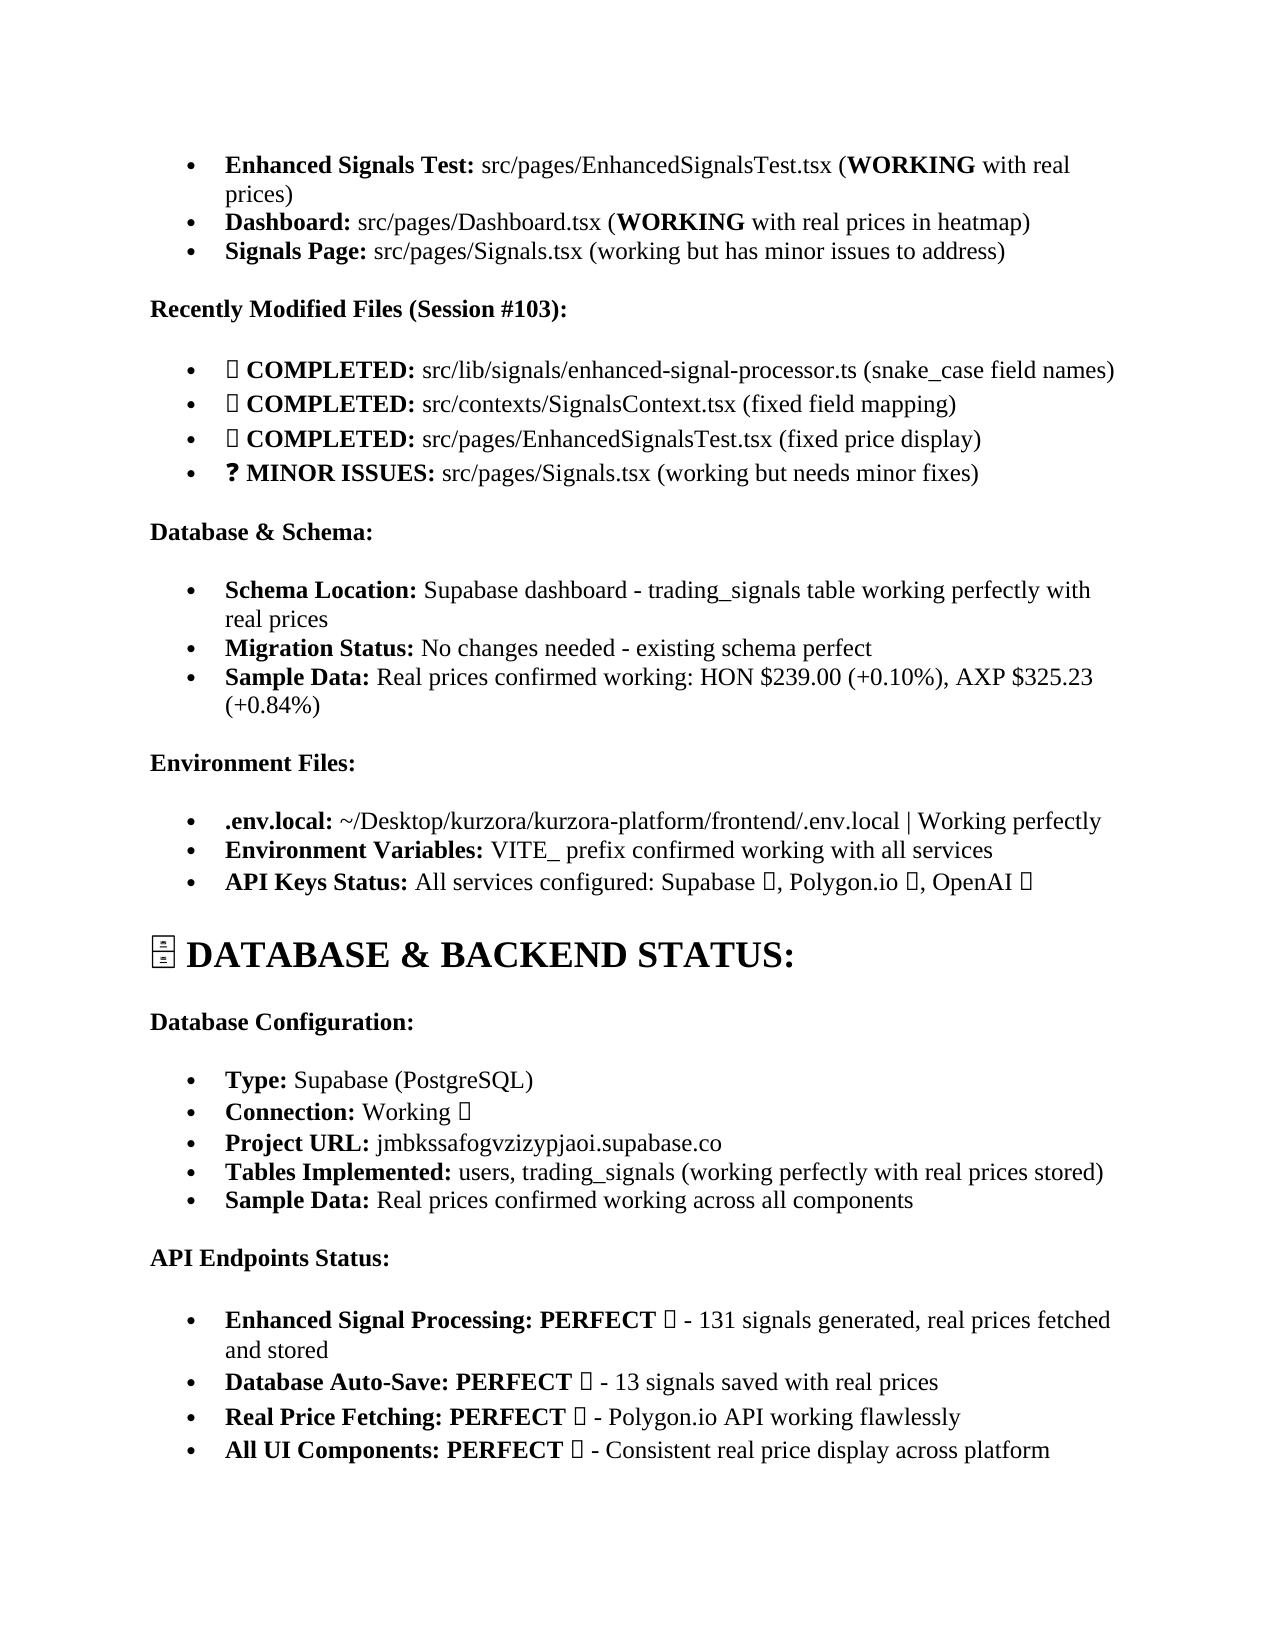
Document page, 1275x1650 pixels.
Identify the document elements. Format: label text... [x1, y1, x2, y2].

text API Endpoints Status: [150, 1243, 1125, 1272]
list Project URL: jmbkssafogvzizypjaoi.supabase.co [187, 1128, 1125, 1157]
list Enhanced Signal Processing: PERFECT ✅ - 131 signals generated, real prices fetched and stored [187, 1301, 1125, 1364]
list ✅ COMPLETED: src/pages/EnhancedSignalsTest.tsx (fixed price display) [187, 420, 1125, 454]
list Signals Page: src/pages/Signals.tsx (working but has minor issues to address) [187, 236, 1125, 265]
list ✅ COMPLETED: src/lib/signals/enhanced-signal-processor.ts (snake_case field names) [187, 352, 1125, 386]
list Sample Data: Real prices confirmed working across all components [187, 1185, 1125, 1214]
list API Keys Status: All services configured: Supabase ✅, Polygon.io ✅, OpenAI ✅ [187, 864, 1125, 898]
list Schema Location: Supabase dashboard - trading_signals table working perfectly with real prices [187, 575, 1125, 633]
list Database Auto-Save: PERFECT ✅ - 13 signals saved with real prices [187, 1364, 1125, 1398]
list Environment Variables: VITE_ prefix confirmed working with all services [187, 835, 1125, 864]
list .env.local: ~/Desktop/kurzora/kurzora-platform/frontend/.env.local | Working perfectly [187, 806, 1125, 835]
list Enhanced Signals Test: src/pages/EnhancedSignalsTest.tsx (WORKING with real prices) [187, 150, 1125, 207]
text Environment Files: [150, 748, 1125, 777]
text 🗄️ DATABASE & BACKEND STATUS: [150, 927, 1125, 978]
list ❓ MINOR ISSUES: src/pages/Signals.tsx (working but needs minor fixes) [187, 454, 1125, 488]
list Connection: Working ✅ [187, 1094, 1125, 1128]
text Database & Schema: [150, 517, 1125, 546]
list Sample Data: Real prices confirmed working: HON $239.00 (+0.10%), AXP $325.23 (+0.84%) [187, 662, 1125, 719]
text Database Configuration: [150, 1007, 1125, 1036]
text Recently Modified Files (Session #103): [150, 294, 1125, 323]
list Real Price Fetching: PERFECT ✅ - Polygon.io API working flawlessly [187, 1398, 1125, 1432]
list Migration Status: No changes needed - existing schema perfect [187, 633, 1125, 662]
list ✅ COMPLETED: src/contexts/SignalsContext.tsx (fixed field mapping) [187, 386, 1125, 420]
list Tables Implemented: users, trading_signals (working perfectly with real prices stored) [187, 1157, 1125, 1185]
list Type: Supabase (PostgreSQL) [187, 1065, 1125, 1094]
list All UI Components: PERFECT ✅ - Consistent real price display across platform [187, 1432, 1125, 1466]
list Dashboard: src/pages/Dashboard.tsx (WORKING with real prices in heatmap) [187, 207, 1125, 236]
